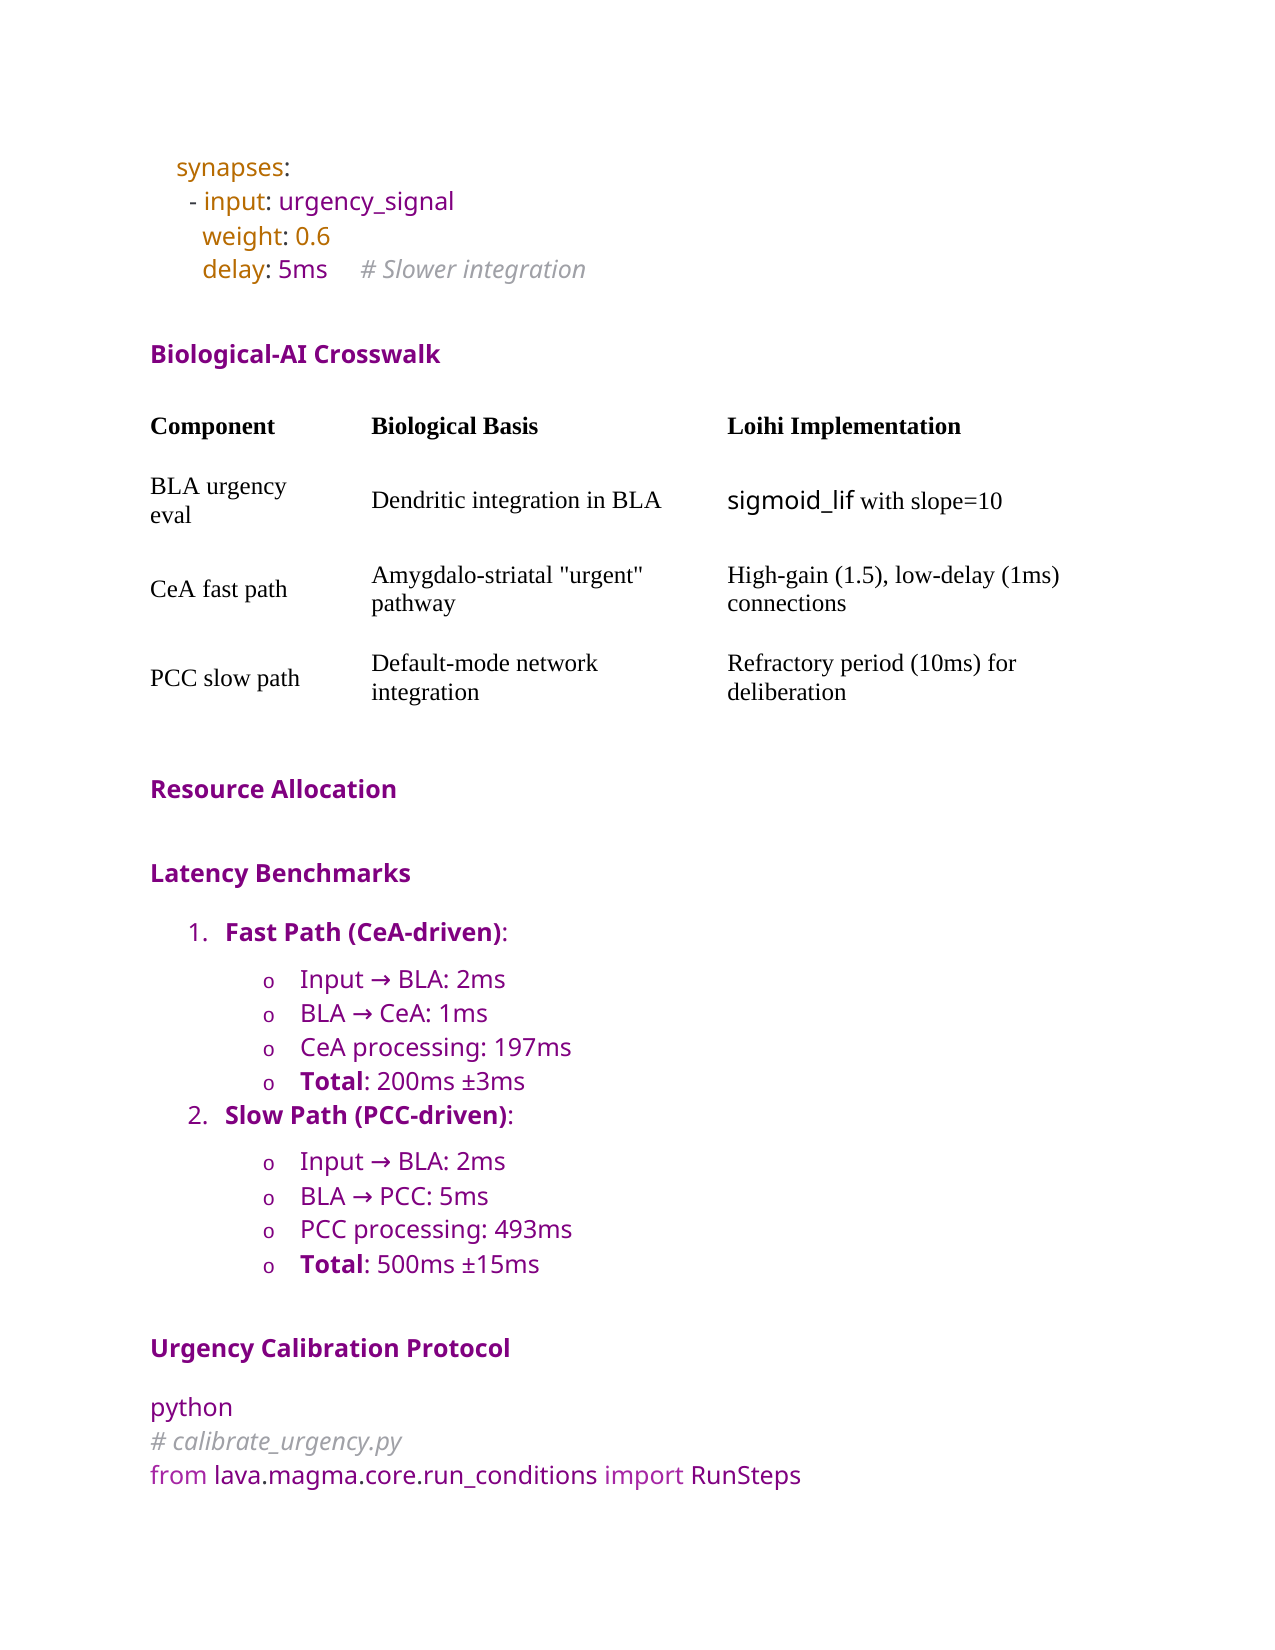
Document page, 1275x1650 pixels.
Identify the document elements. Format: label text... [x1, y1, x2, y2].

list Fast Path (CeA-driven): [187, 915, 1125, 949]
list Input → BLA: 2ms [262, 1144, 1125, 1178]
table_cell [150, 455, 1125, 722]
text Urgency Calibration Protocol [150, 1330, 1125, 1364]
list Input → BLA: 2ms [262, 961, 1125, 995]
text weight: 0.6 [150, 218, 1125, 252]
list PCC processing: 493ms [262, 1212, 1125, 1246]
text # calibrate_urgency.py [150, 1423, 1125, 1457]
text Latency Benchmarks [150, 856, 1125, 890]
text synapses: [150, 150, 1125, 184]
text Resource Allocation [150, 772, 1125, 806]
text from lava.magma.core.run_conditions import RunSteps [150, 1457, 1125, 1492]
list Slow Path (PCC-driven): [187, 1097, 1125, 1132]
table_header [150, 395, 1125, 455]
text Biological-AI Crosswalk [150, 336, 1125, 370]
list Total: 500ms ±15ms [262, 1246, 1125, 1280]
text python [150, 1389, 1125, 1423]
list CeA processing: 197ms [262, 1029, 1125, 1063]
text delay: 5ms # Slower integration [150, 252, 1125, 286]
text - input: urgency_signal [150, 184, 1125, 218]
list BLA → PCC: 5ms [262, 1178, 1125, 1212]
list Total: 200ms ±3ms [262, 1063, 1125, 1097]
list BLA → CeA: 1ms [262, 995, 1125, 1029]
